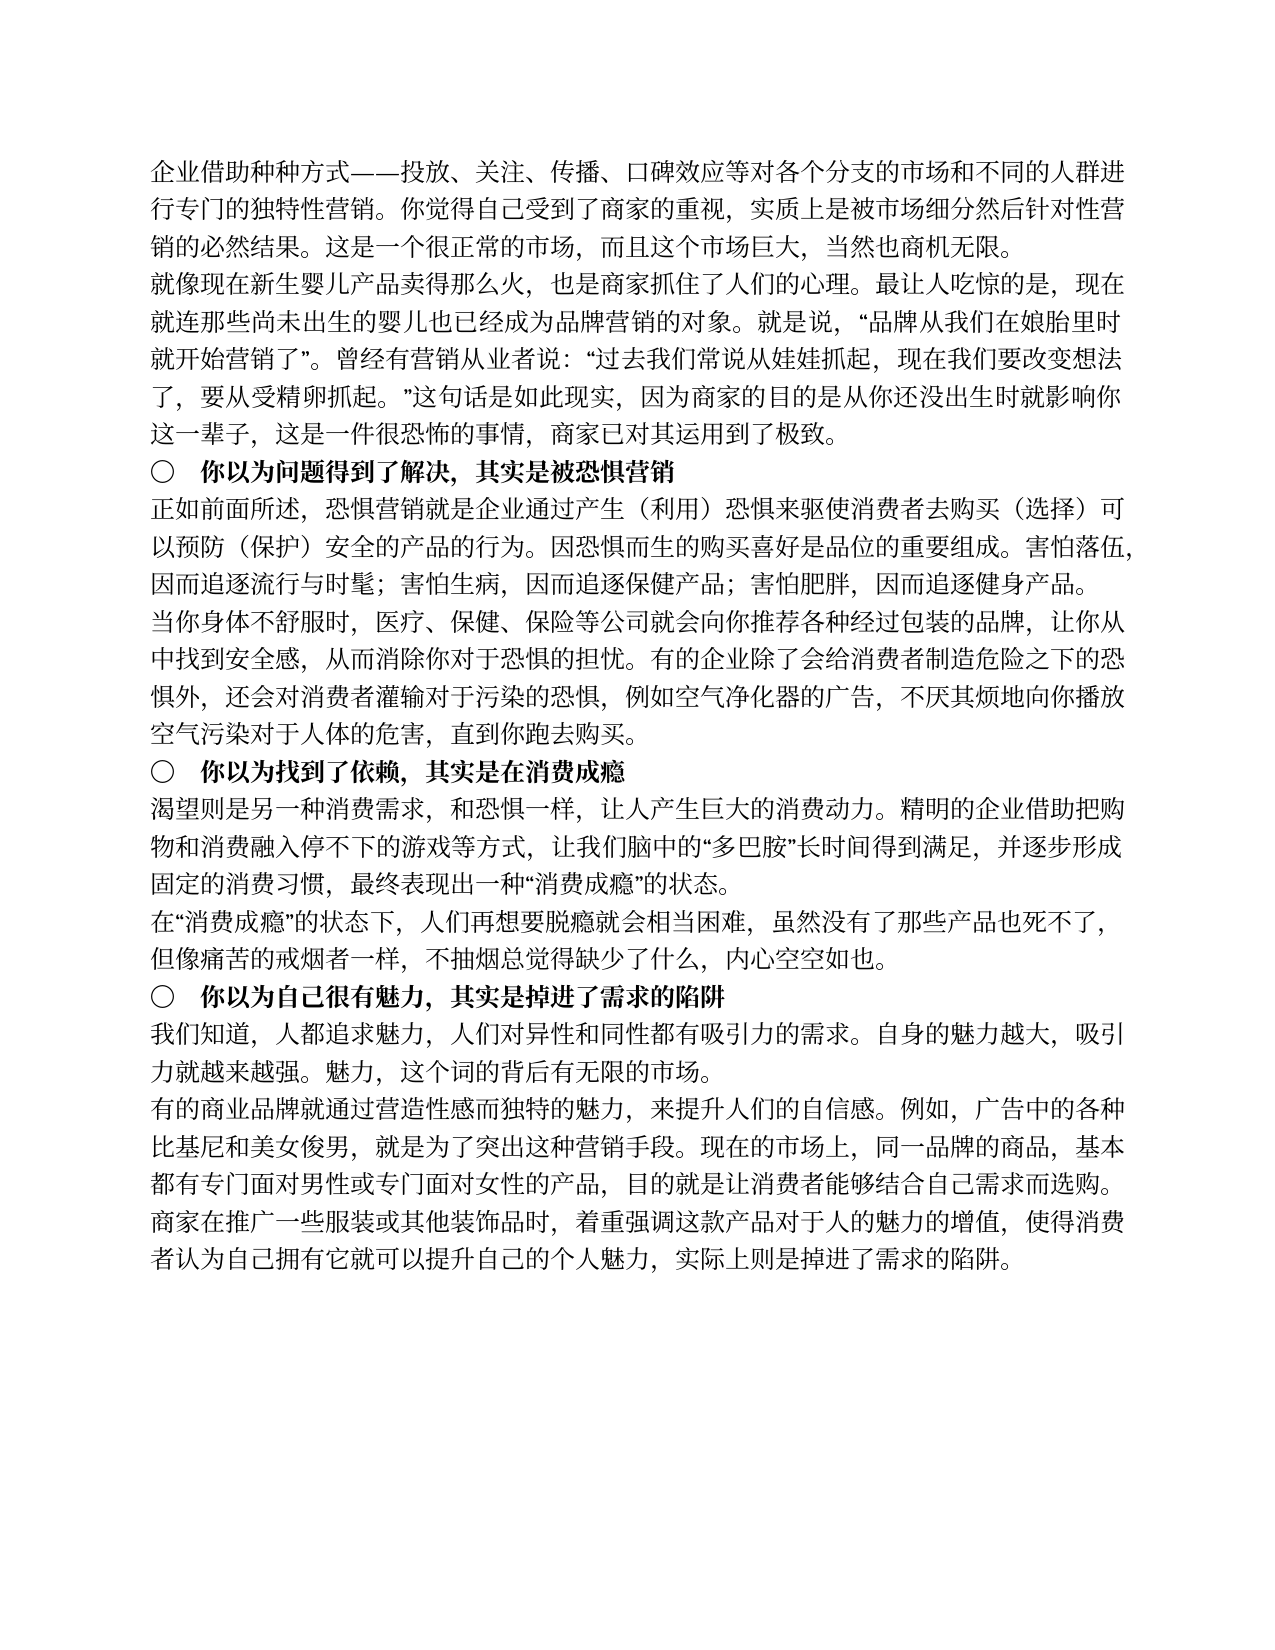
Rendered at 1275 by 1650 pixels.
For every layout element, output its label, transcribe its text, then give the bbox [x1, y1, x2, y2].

text 企业借助种种方式——投放、关注、传播、口碑效应等对各个分支的市场和不同的人群进行专门的独特性营销。你觉得自己受到了商家的重视，实质上是被市场细分然后针对性营销的必然结果。这是一个很正常的市场，而且这个市场巨大，当然也商机无限。 [150, 150, 1125, 262]
text 当你身体不舒服时，医疗、保健、保险等公司就会向你推荐各种经过包装的品牌，让你从中找到安全感，从而消除你对于恐惧的担忧。有的企业除了会给消费者制造危险之下的恐惧外，还会对消费者灌输对于污染的恐惧，例如空气净化器的广告，不厌其烦地向你播放空气污染对于人体的危害，直到你跑去购买。 [150, 600, 1125, 750]
text 〇 你以为找到了依赖，其实是在消费成瘾 [150, 750, 1125, 787]
text 就像现在新生婴儿产品卖得那么火，也是商家抓住了人们的心理。最让人吃惊的是，现在就连那些尚未出生的婴儿也已经成为品牌营销的对象。就是说，“品牌从我们在娘胎里时就开始营销了”。曾经有营销从业者说：“过去我们常说从娃娃抓起，现在我们要改变想法了，要从受精卵抓起。”这句话是如此现实，因为商家的目的是从你还没出生时就影响你这一辈子，这是一件很恐怖的事情，商家已对其运用到了极致。 [150, 262, 1125, 450]
text 渴望则是另一种消费需求，和恐惧一样，让人产生巨大的消费动力。精明的企业借助把购物和消费融入停不下的游戏等方式，让我们脑中的“多巴胺”长时间得到满足，并逐步形成固定的消费习惯，最终表现出一种“消费成瘾”的状态。 [150, 787, 1125, 900]
text 正如前面所述，恐惧营销就是企业通过产生（利用）恐惧来驱使消费者去购买（选择）可以预防（保护）安全的产品的行为。因恐惧而生的购买喜好是品位的重要组成。害怕落伍，因而追逐流行与时髦；害怕生病，因而追逐保健产品；害怕肥胖，因而追逐健身产品。 [150, 487, 1125, 600]
text 〇 你以为自己很有魅力，其实是掉进了需求的陷阱 [150, 975, 1125, 1012]
text 有的商业品牌就通过营造性感而独特的魅力，来提升人们的自信感。例如，广告中的各种比基尼和美女俊男，就是为了突出这种营销手段。现在的市场上，同一品牌的商品，基本都有专门面对男性或专门面对女性的产品，目的就是让消费者能够结合自己需求而选购。商家在推广一些服装或其他装饰品时，着重强调这款产品对于人的魅力的增值，使得消费者认为自己拥有它就可以提升自己的个人魅力，实际上则是掉进了需求的陷阱。 [150, 1087, 1125, 1275]
text 我们知道，人都追求魅力，人们对异性和同性都有吸引力的需求。自身的魅力越大，吸引力就越来越强。魅力，这个词的背后有无限的市场。 [150, 1012, 1125, 1087]
text 〇 你以为问题得到了解决，其实是被恐惧营销 [150, 450, 1125, 487]
text 在“消费成瘾”的状态下，人们再想要脱瘾就会相当困难，虽然没有了那些产品也死不了，但像痛苦的戒烟者一样，不抽烟总觉得缺少了什么，内心空空如也。 [150, 900, 1125, 975]
